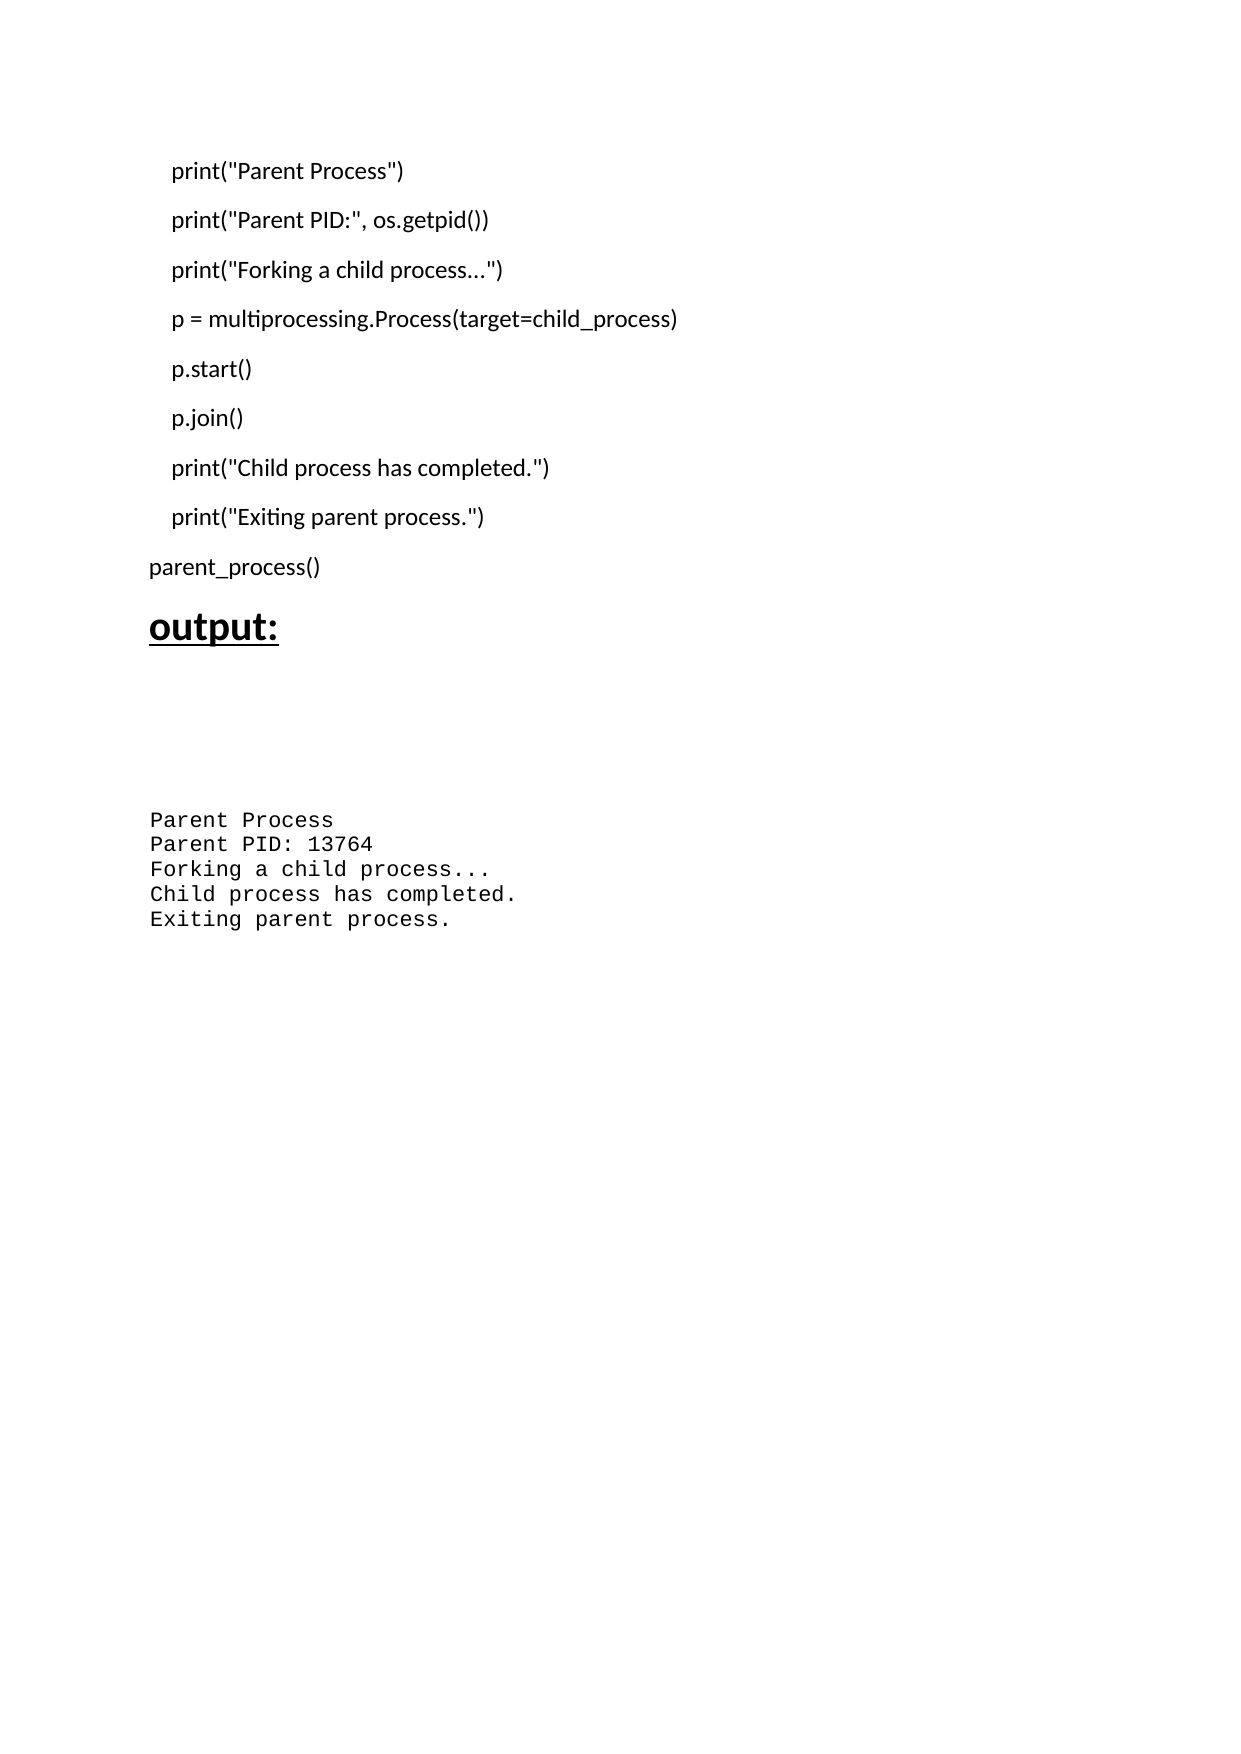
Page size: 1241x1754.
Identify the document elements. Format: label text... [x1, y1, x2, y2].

text parent_process() [148, 551, 1067, 581]
text Exiting parent process. [150, 908, 1067, 933]
text Forking a child process... [150, 858, 1067, 883]
text Parent PID: 13764 [150, 833, 1067, 858]
text p.start() [148, 353, 1067, 383]
text print("Parent PID:", os.getpid()) [148, 204, 1067, 235]
text Child process has completed. [150, 883, 1067, 908]
text print("Forking a child process...") [148, 254, 1067, 284]
text output: [148, 600, 518, 651]
text Parent Process [150, 809, 1067, 833]
text print("Child process has completed.") [148, 452, 1067, 482]
text print("Exiting parent process.") [148, 501, 1067, 532]
text p = multiprocessing.Process(target=child_process) [148, 303, 1067, 334]
text p.join() [148, 402, 1067, 433]
text print("Parent Process") [148, 155, 1067, 186]
